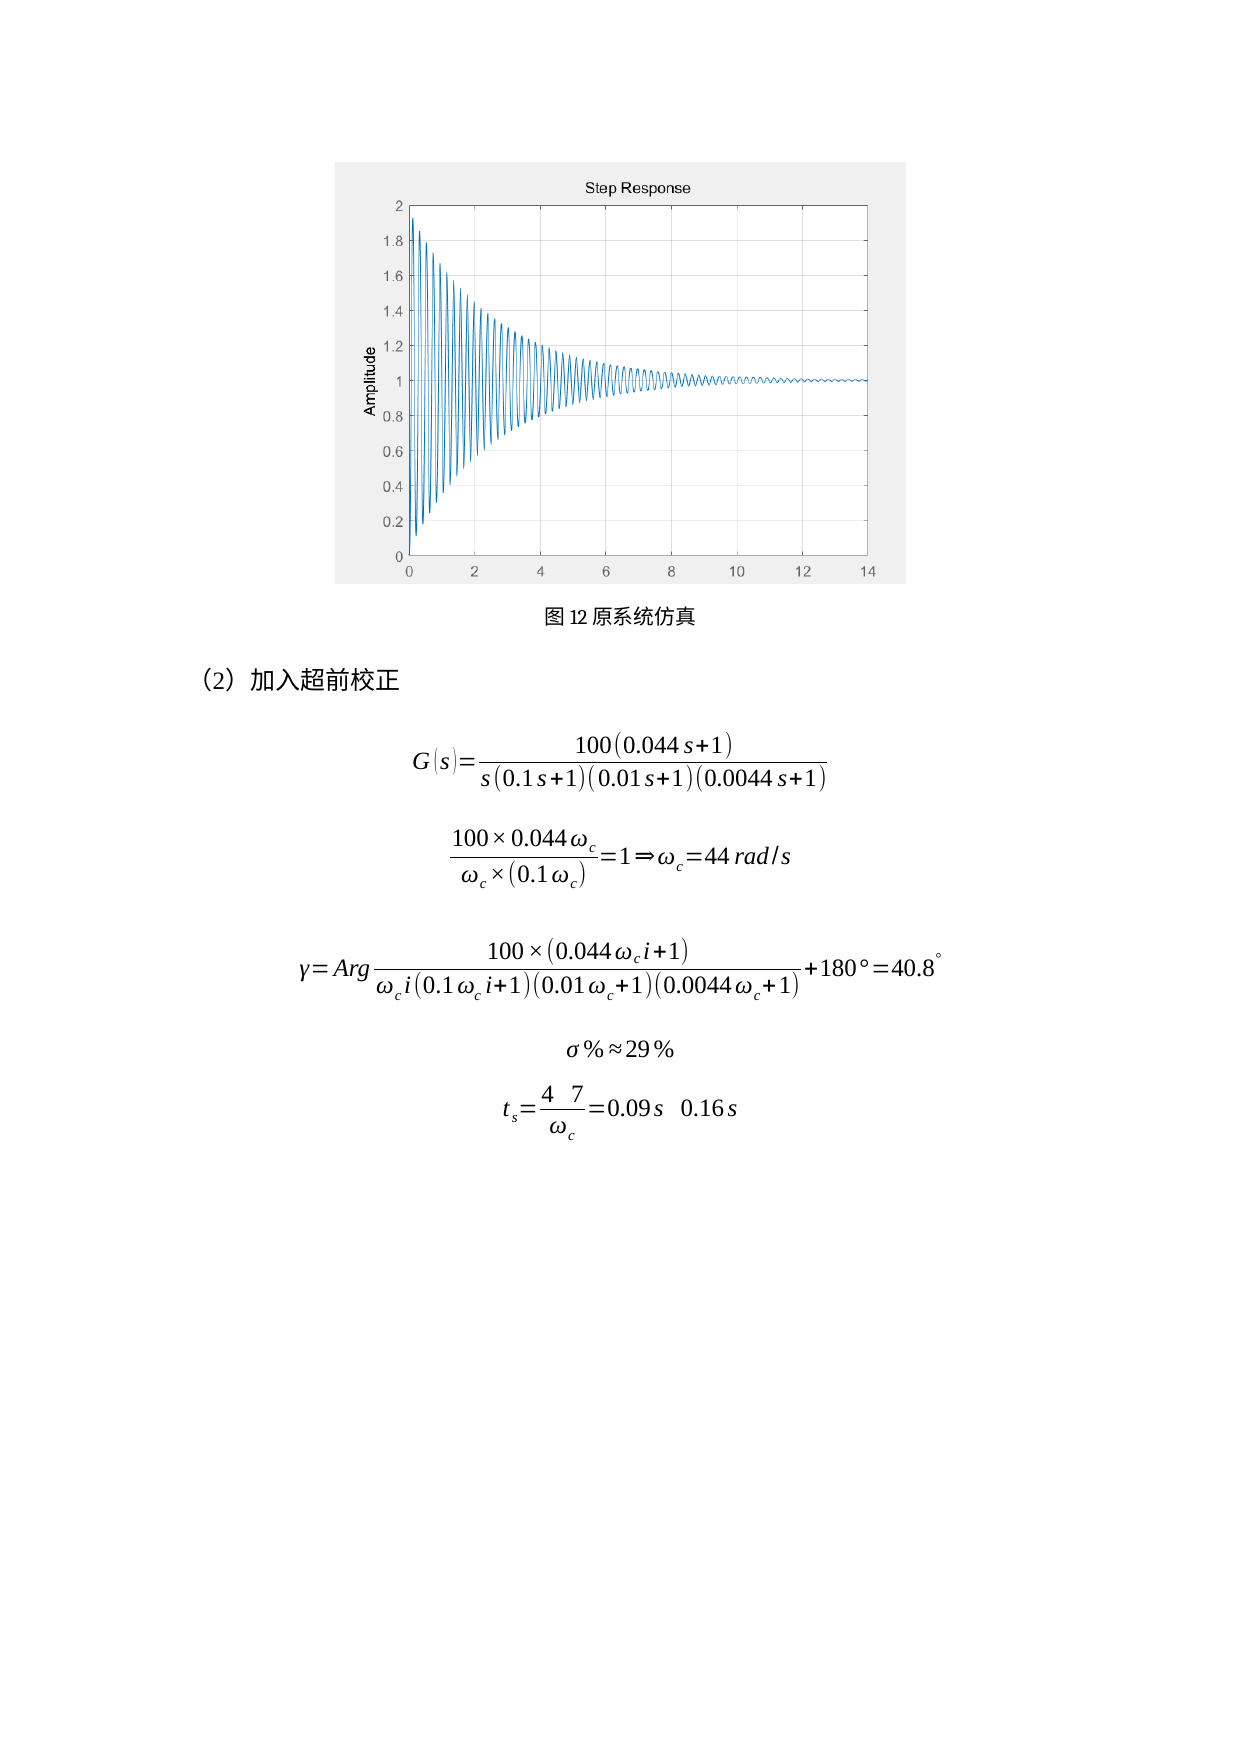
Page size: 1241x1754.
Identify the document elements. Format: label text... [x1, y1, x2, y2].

text 图 12 原系统仿真 [187, 599, 1053, 631]
text （2）加入超前校正 [187, 646, 1053, 711]
picture [334, 162, 906, 584]
